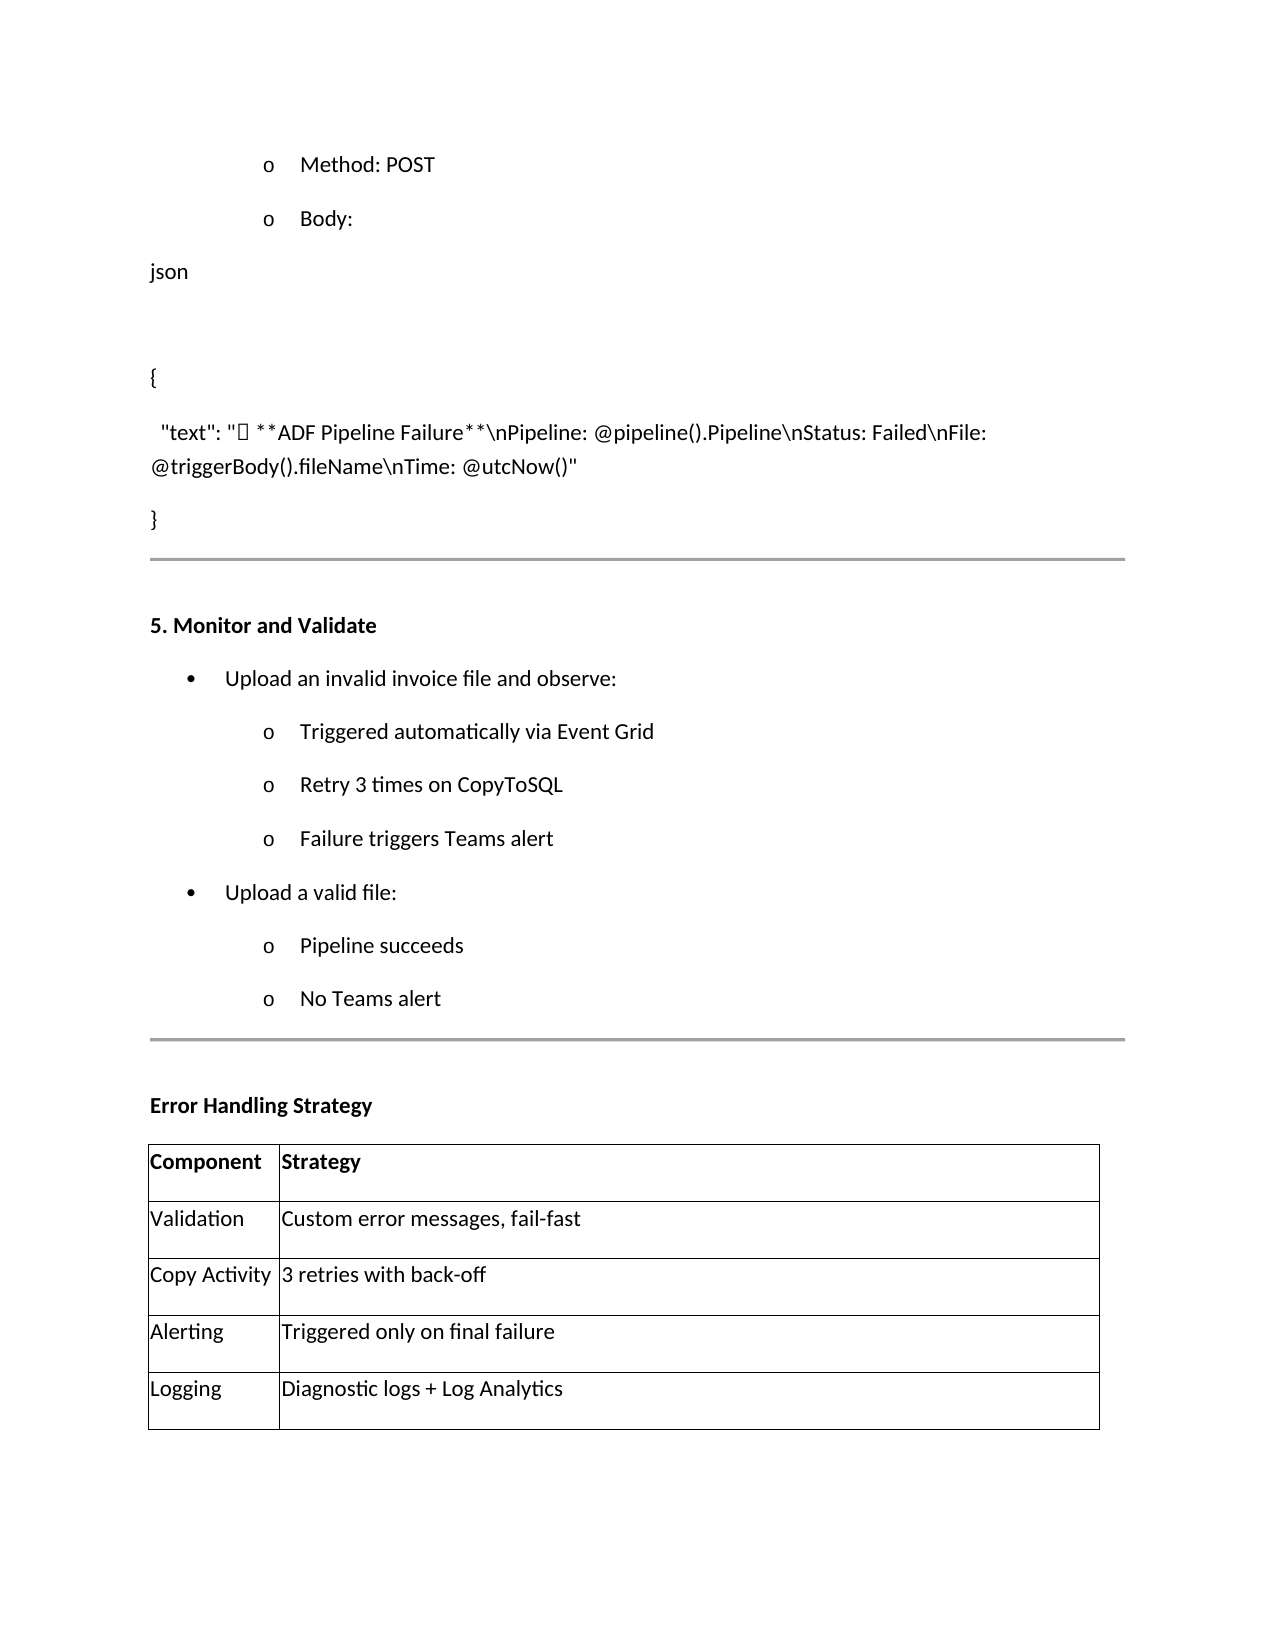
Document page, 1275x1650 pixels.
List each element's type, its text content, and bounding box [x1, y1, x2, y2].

list Upload an invalid invoice file and observe: [187, 664, 1125, 692]
table_cell Custom error messages, fail-fast [280, 1202, 1099, 1258]
table_header Strategy [280, 1145, 1099, 1201]
list Body: [262, 204, 1125, 232]
text 5. Monitor and Validate [150, 611, 1125, 639]
list No Teams alert [262, 984, 1125, 1013]
list Pipeline succeeds [262, 931, 1125, 959]
table_header Component [149, 1145, 279, 1201]
text { [150, 363, 1125, 391]
list Upload a valid file: [187, 878, 1125, 906]
text json [150, 257, 1125, 285]
list Method: POST [262, 150, 1125, 178]
list Triggered automatically via Event Grid [262, 717, 1125, 745]
text Error Handling Strategy [150, 1091, 1125, 1119]
text } [150, 505, 1125, 533]
table_cell Copy Activity [149, 1259, 279, 1315]
table_cell Diagnostic logs + Log Analytics [280, 1373, 1099, 1428]
table_cell Triggered only on final failure [280, 1316, 1099, 1372]
table_cell Alerting [149, 1316, 279, 1372]
list Retry 3 times on CopyToSQL [262, 771, 1125, 799]
list Failure triggers Teams alert [262, 824, 1125, 853]
table_cell Validation [149, 1202, 279, 1258]
text "text": "🚨 **ADF Pipeline Failure**\nPipeline: @pipeline().Pipeline\nStatus: Failed\nFile: @triggerBody().fileName\nTime: @utcNow()" [150, 416, 1125, 480]
table_cell Logging [149, 1373, 279, 1428]
table_cell 3 retries with back-off [280, 1259, 1099, 1315]
